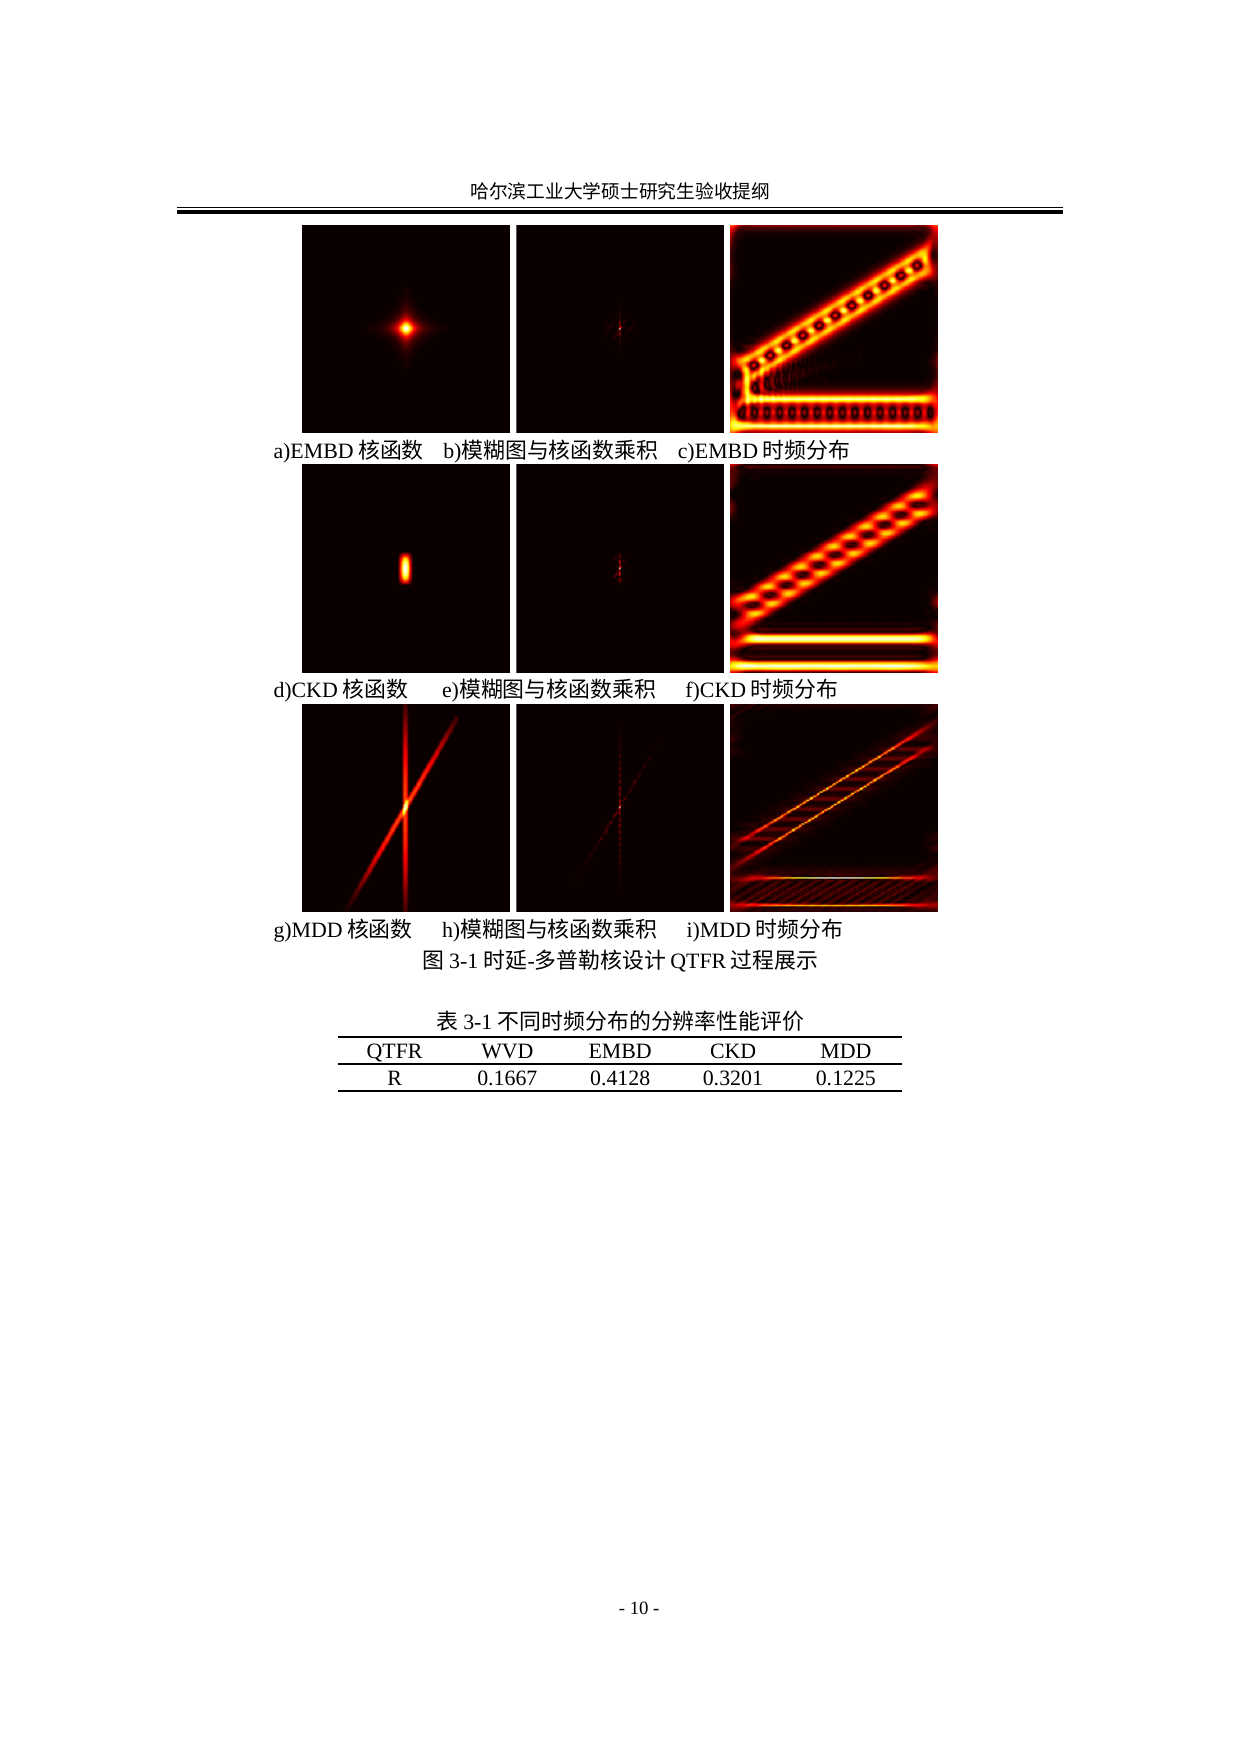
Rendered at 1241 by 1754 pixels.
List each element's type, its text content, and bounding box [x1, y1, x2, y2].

table_header QTFR [338, 1038, 451, 1063]
text 表 3-1 不同时频分布的分辨率性能评价 [178, 1004, 1062, 1036]
table_header EMBD [564, 1038, 676, 1063]
text a)EMBD核函数 b)模糊图与核函数乘积 c)EMBD时频分布 [178, 433, 1062, 464]
table_cell 0.1225 [789, 1065, 902, 1090]
table_cell 0.4128 [564, 1065, 676, 1090]
table_header CKD [676, 1038, 789, 1063]
table_header MDD [789, 1038, 902, 1063]
table_cell R [338, 1065, 451, 1090]
table_header WVD [451, 1038, 563, 1063]
text d)CKD核函数 e)模糊图与核函数乘积 f)CKD时频分布 [178, 672, 1062, 704]
text g)MDD核函数 h)模糊图与核函数乘积 i)MDD时频分布 [178, 912, 1062, 943]
table_cell 0.3201 [676, 1065, 789, 1090]
table_cell 0.1667 [451, 1065, 563, 1090]
